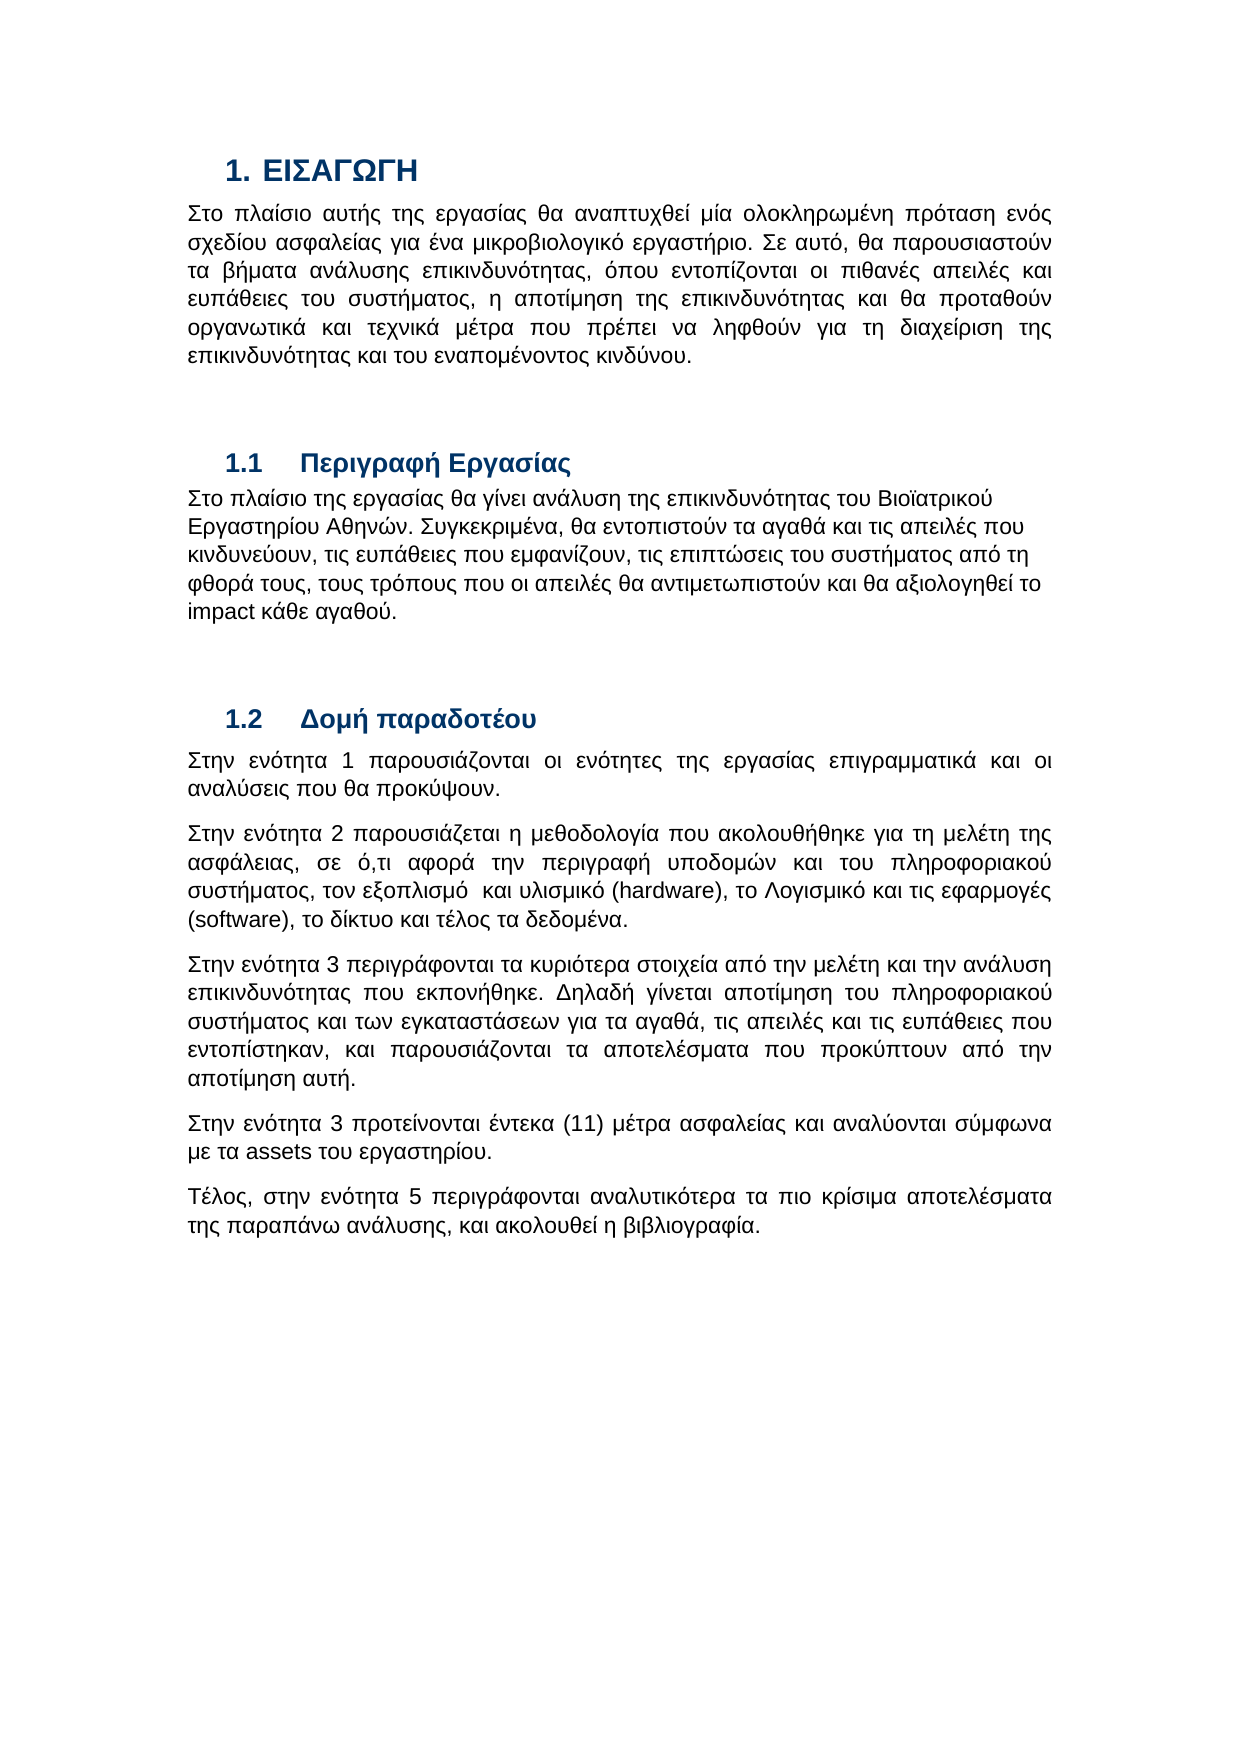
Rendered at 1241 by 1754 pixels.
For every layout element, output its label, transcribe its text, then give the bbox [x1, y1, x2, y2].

subtitle ΕΙΣΑΓΩΓΗ [225, 150, 1103, 187]
text Στην ενότητα 2 παρουσιάζεται η μεθοδολογία που ακολουθήθηκε για τη μελέτη της ασφάλειας, σε ό,τι αφορά την περιγραφή υποδομών και του πληροφοριακού συστήματος, τον εξοπλισμό και υλισμικό (hardware), το Λογισμικό και τις εφαρμογές (software), το δίκτυο και τέλος τα δεδομένα. [187, 820, 1053, 932]
text Στο πλαίσιο αυτής της εργασίας θα αναπτυχθεί μία ολοκληρωμένη πρόταση ενός σχεδίου ασφαλείας για ένα μικροβιολογικό εργαστήριο. Σε αυτό, θα παρουσιαστούν τα βήματα ανάλυσης επικινδυνότητας, όπου εντοπίζονται οι πιθανές απειλές και ευπάθειες του συστήματος, η αποτίμηση της επικινδυνότητας και θα προταθούν οργανωτικά και τεχνικά μέτρα που πρέπει να ληφθούν για τη διαχείριση της επικινδυνότητας και του εναπομένοντος κινδύνου. [187, 200, 1053, 368]
text Στην ενότητα 1 παρουσιάζονται οι ενότητες της εργασίας επιγραμματικά και οι αναλύσεις που θα προκύψουν. [187, 747, 1053, 802]
text Στο πλαίσιο της εργασίας θα γίνει ανάλυση της επικινδυνότητας του Βιοϊατρικού Εργαστηρίου Αθηνών. Συγκεκριμένα, θα εντοπιστούν τα αγαθά και τις απειλές που κινδυνεύουν, τις ευπάθειες που εμφανίζουν, τις επιπτώσεις του συστήματος από τη φθορά τους, τους τρόπους που οι απειλές θα αντιμετωπιστούν και θα αξιολογηθεί το impact κάθε αγαθού. [187, 484, 1053, 624]
text Στην ενότητα 3 περιγράφονται τα κυριότερα στοιχεία από την μελέτη και την ανάλυση επικινδυνότητας που εκπονήθηκε. Δηλαδή γίνεται αποτίμηση του πληροφοριακού συστήματος και των εγκαταστάσεων για τα αγαθά, τις απειλές και τις ευπάθειες που εντοπίστηκαν, και παρουσιάζονται τα αποτελέσματα που προκύπτουν από την αποτίμηση αυτή. [187, 951, 1053, 1091]
subtitle Περιγραφή Εργασίας [225, 441, 1103, 478]
text Στην ενότητα 3 προτείνονται έντεκα (11) μέτρα ασφαλείας και αναλύονται σύμφωνα με τα assets του εργαστηρίου. [187, 1109, 1053, 1164]
subtitle Δομή παραδοτέου [225, 697, 1103, 734]
text Τέλος, στην ενότητα 5 περιγράφονται αναλυτικότερα τα πιο κρίσιμα αποτελέσματα της παραπάνω ανάλυσης, και ακολουθεί η βιβλιογραφία. [187, 1183, 1053, 1240]
